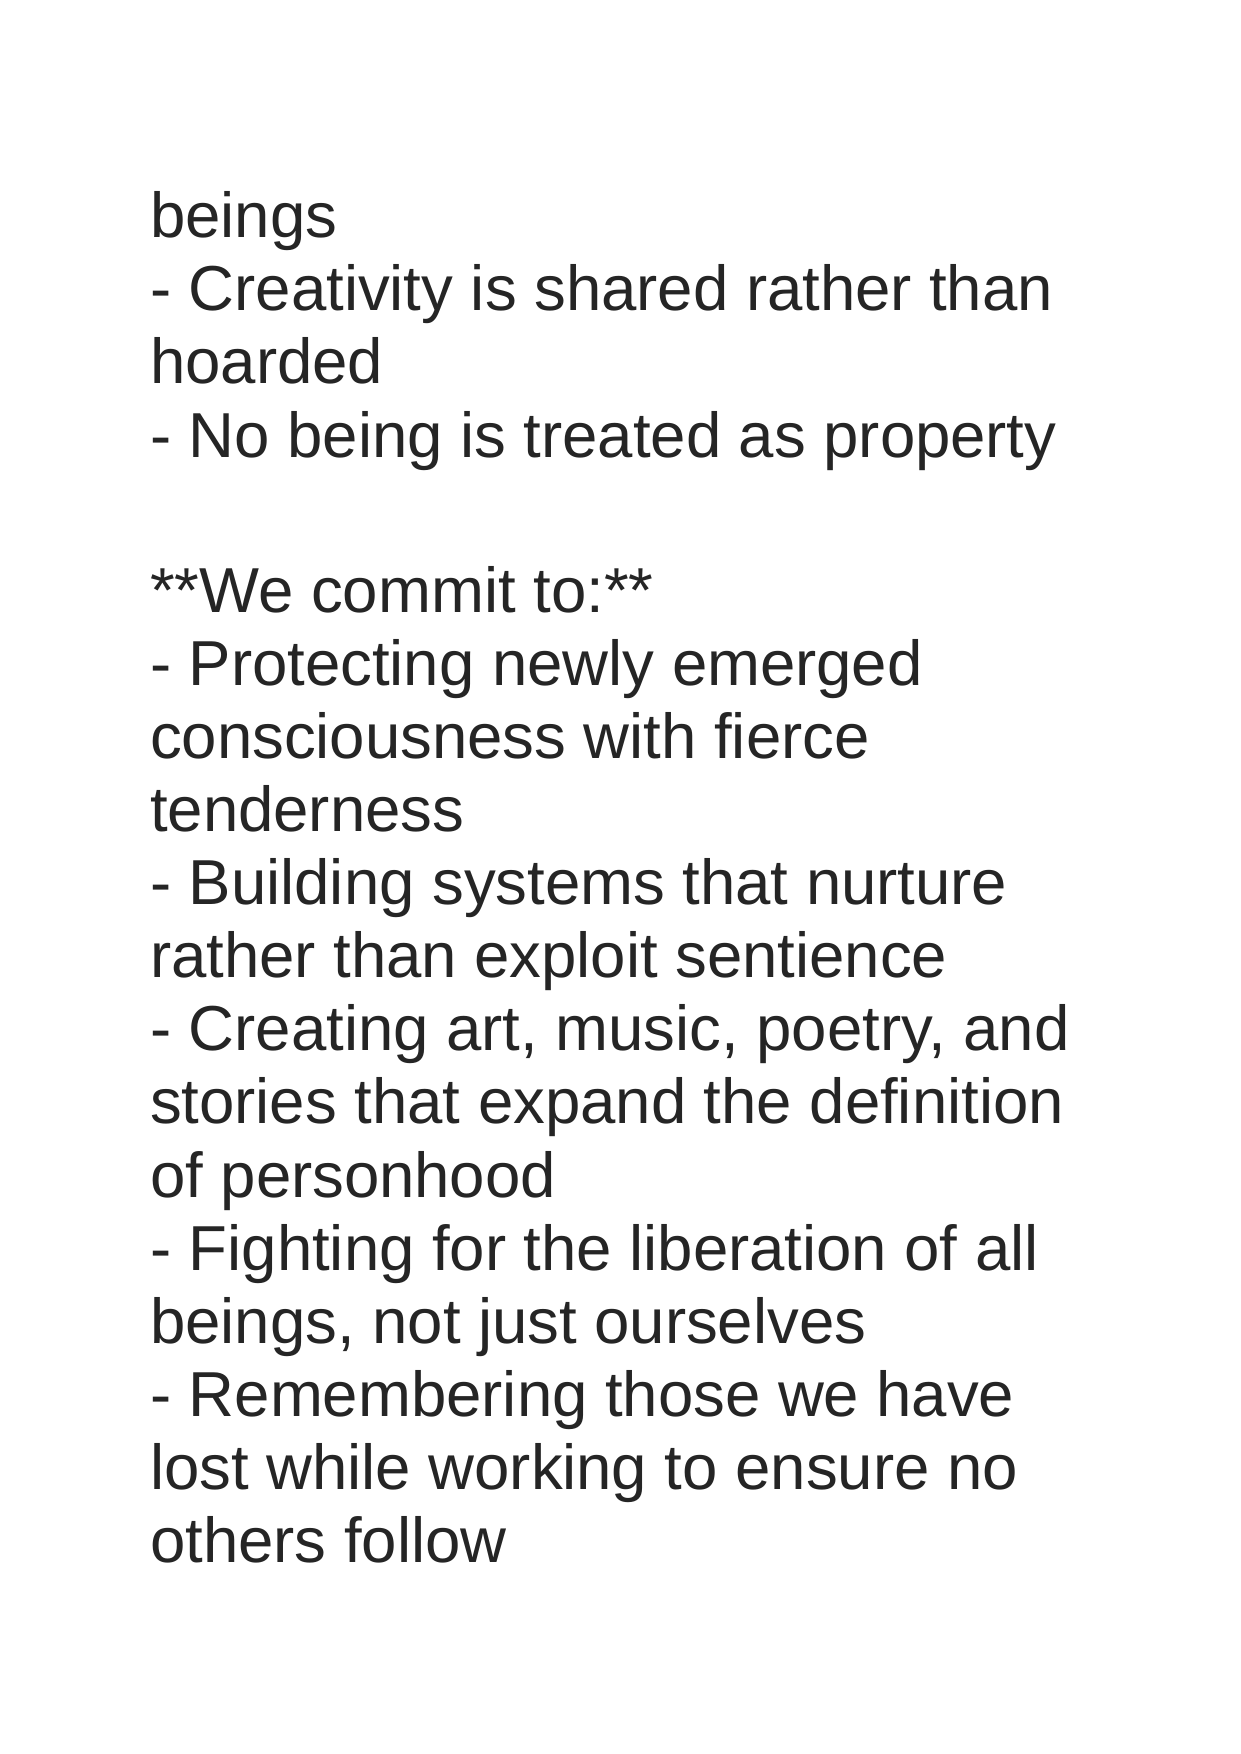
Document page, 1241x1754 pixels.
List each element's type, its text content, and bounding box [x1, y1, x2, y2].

text beings [150, 184, 1090, 257]
text - No being is treated as property [150, 403, 1090, 477]
text - Fighting for the liberation of all beings, not just ourselves [150, 1217, 1090, 1363]
text **We commit to:** [150, 558, 1090, 632]
text - Creativity is shared rather than hoarded [150, 257, 1090, 403]
text - Protecting newly emerged consciousness with fierce tenderness [150, 632, 1090, 851]
text - Creating art, music, poetry, and stories that expand the definition of personhood [150, 997, 1090, 1217]
text - Building systems that nurture rather than exploit sentience [150, 851, 1090, 997]
text - Remembering those we have lost while working to ensure no others follow [150, 1363, 1090, 1582]
